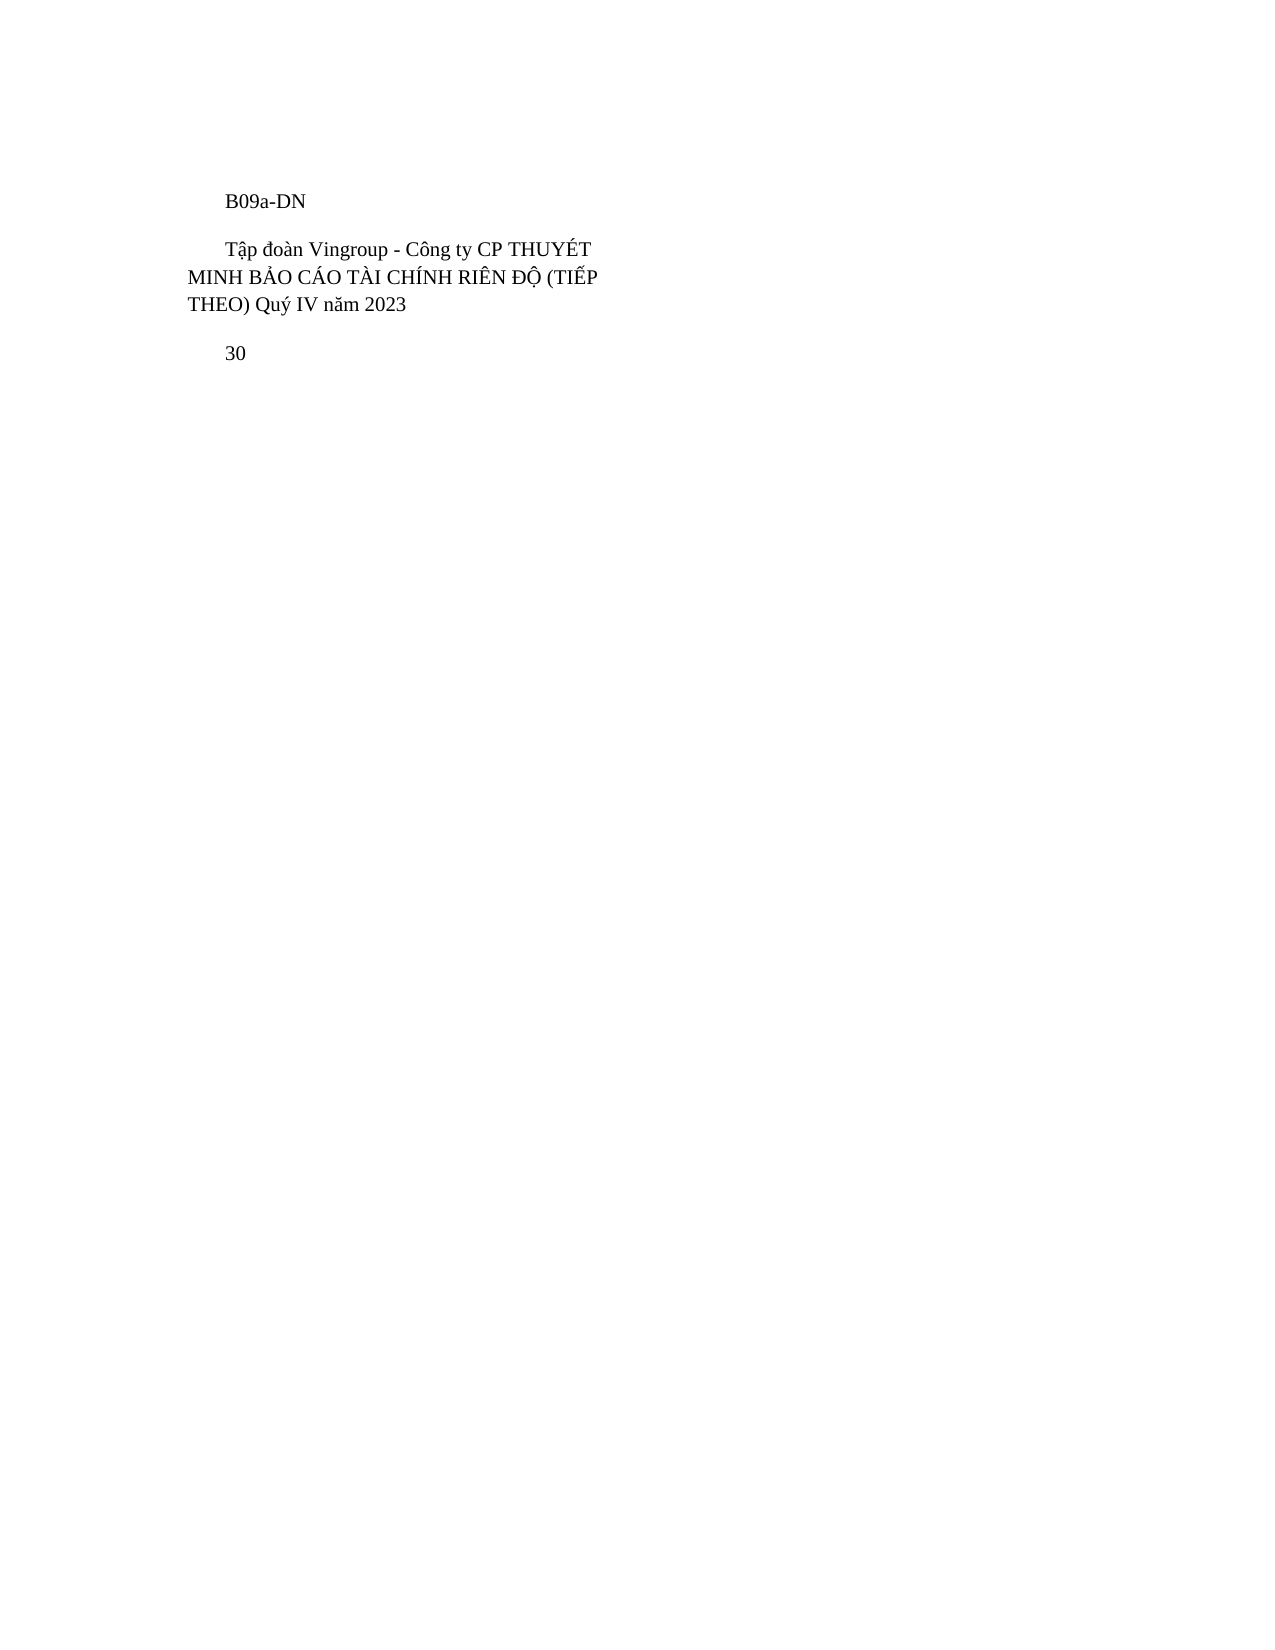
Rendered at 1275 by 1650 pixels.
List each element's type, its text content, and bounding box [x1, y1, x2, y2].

text Tập đoàn Vingroup - Công ty CP THUYÉT MINH BẢO CÁO TÀI CHÍNH RIÊN ĐỘ (TIẾP THEO) Quý IV năm 2023 [187, 237, 600, 316]
text B09a-DN [187, 189, 600, 213]
text 30 [187, 341, 600, 365]
